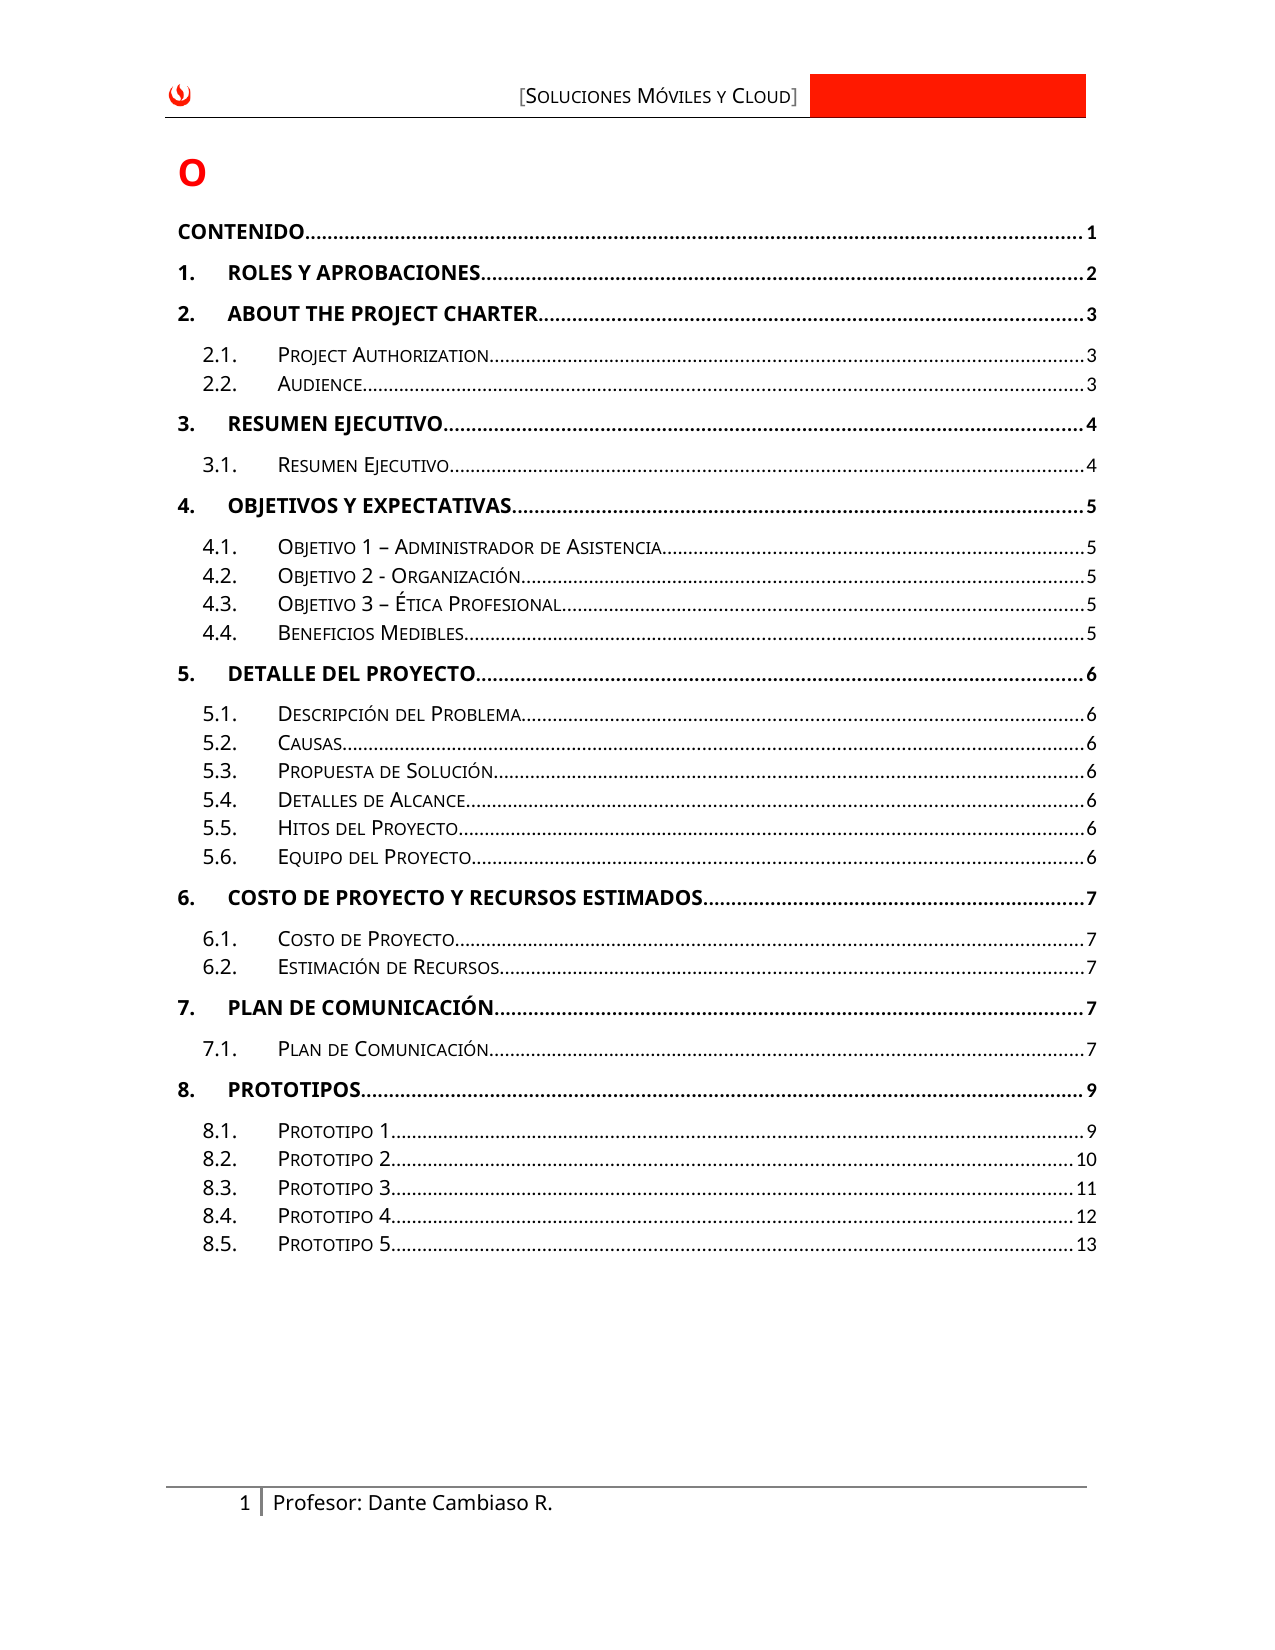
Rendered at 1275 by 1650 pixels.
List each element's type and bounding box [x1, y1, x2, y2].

picture [165, 81, 195, 108]
